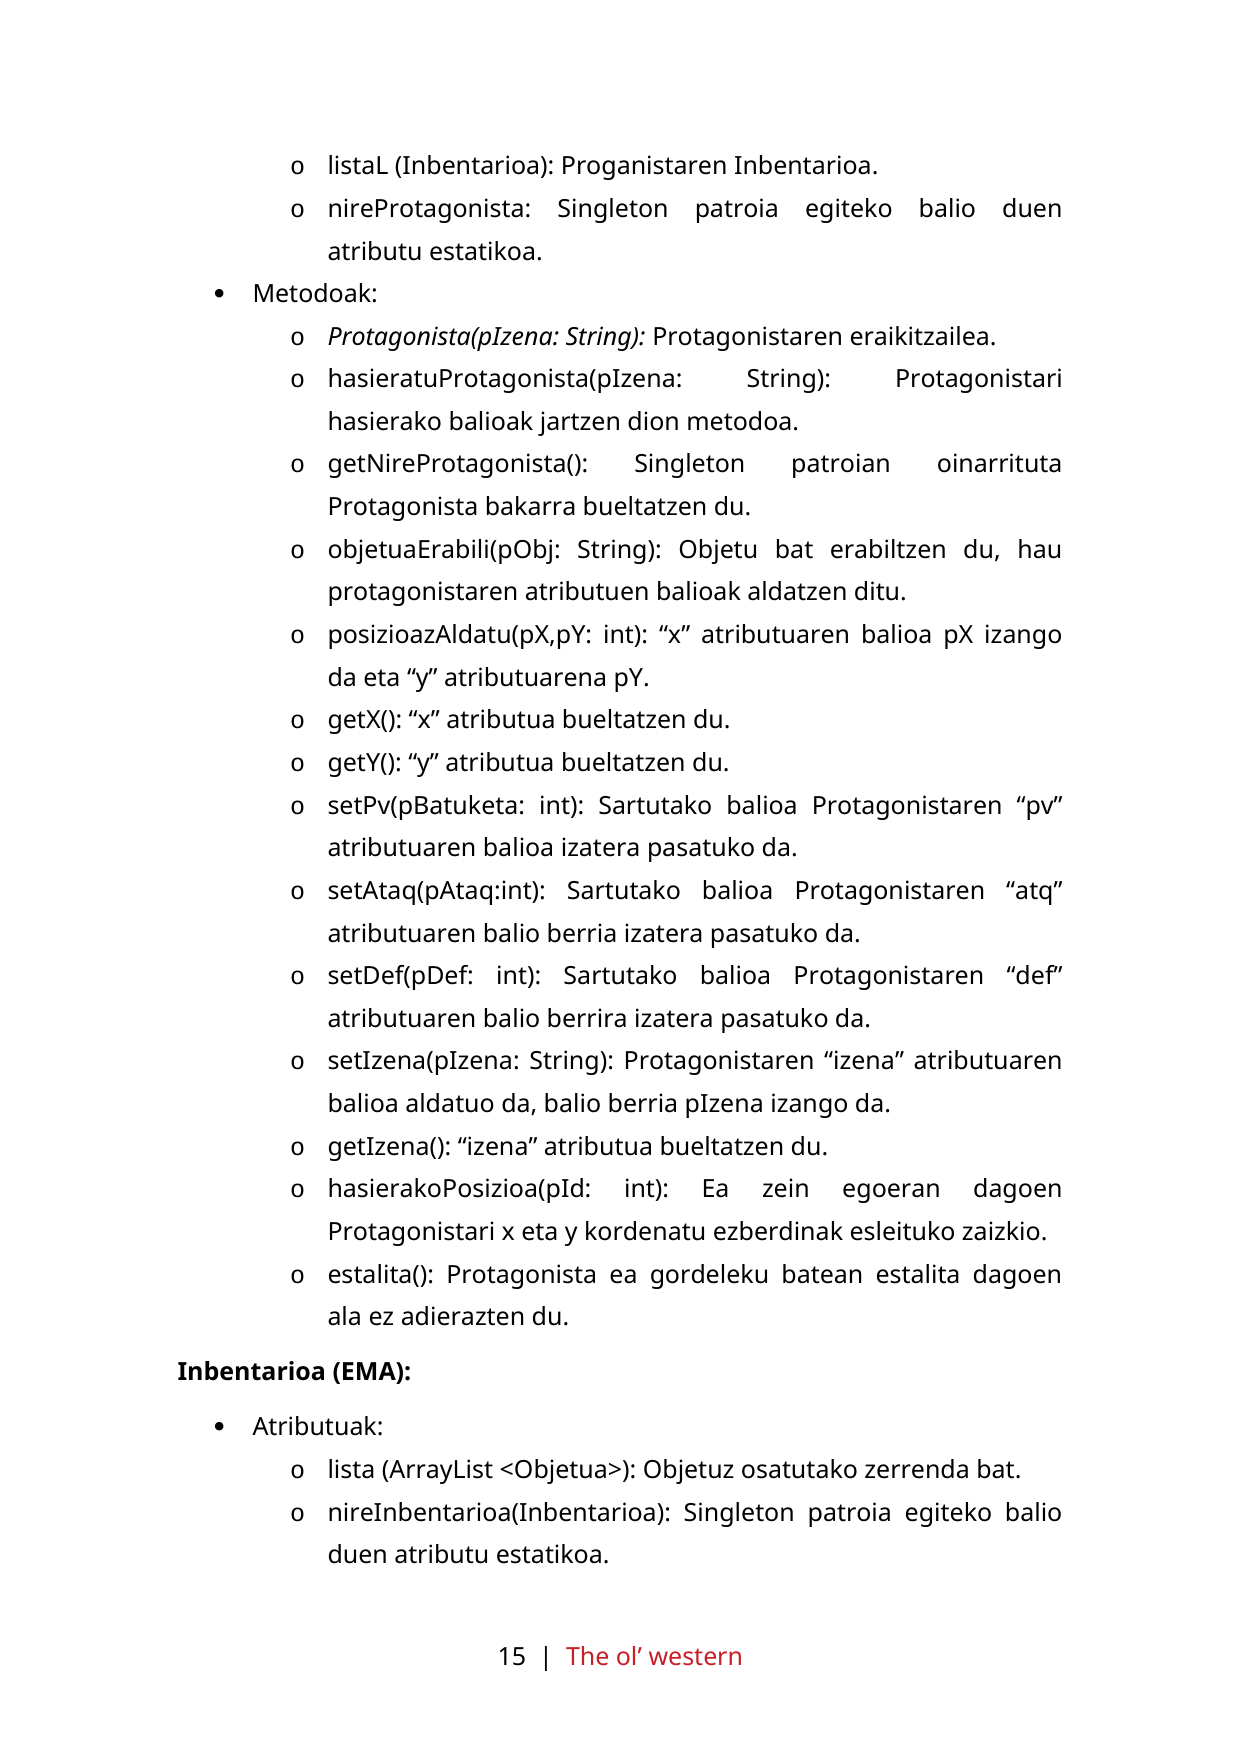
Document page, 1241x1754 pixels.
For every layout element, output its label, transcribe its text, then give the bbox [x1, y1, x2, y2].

list setDef(pDef: int): Sartutako balioa Protagonistaren “def” atributuaren balio berrira izatera pasatuko da. [290, 958, 1063, 1034]
list objetuaErabili(pObj: String): Objetu bat erabiltzen du, hau protagonistaren atributuen balioak aldatzen ditu. [290, 531, 1063, 608]
list getY(): “y” atributua bueltatzen du. [290, 744, 1063, 779]
list getX(): “x” atributua bueltatzen du. [290, 702, 1063, 736]
list getNireProtagonista(): Singleton patroian oinarrituta Protagonista bakarra bueltatzen du. [290, 446, 1063, 523]
list Atributuak: [215, 1409, 1063, 1443]
list getIzena(): “izena” atributua bueltatzen du. [290, 1128, 1063, 1162]
list nireInbentarioa(Inbentarioa): Singleton patroia egiteko balio duen atributu estatikoa. [290, 1494, 1063, 1571]
list setPv(pBatuketa: int): Sartutako balioa Protagonistaren “pv” atributuaren balioa izatera pasatuko da. [290, 787, 1063, 864]
list lista (ArrayList <Objetua>): Objetuz osatutako zerrenda bat. [290, 1451, 1063, 1486]
list Protagonista(pIzena: String): Protagonistaren eraikitzailea. [290, 318, 1063, 352]
list setIzena(pIzena: String): Protagonistaren “izena” atributuaren balioa aldatuo da, balio berria pIzena izango da. [290, 1043, 1063, 1120]
list estalita(): Protagonista ea gordeleku batean estalita dagoen ala ez adierazten du. [290, 1256, 1063, 1333]
list setAtaq(pAtaq:int): Sartutako balioa Protagonistaren “atq” atributuaren balio berria izatera pasatuko da. [290, 873, 1063, 949]
list posizioazAldatu(pX,pY: int): “x” atributuaren balioa pX izango da eta “y” atributuarena pY. [290, 617, 1063, 693]
list hasierakoPosizioa(pId: int): Ea zein egoeran dagoen Protagonistari x eta y kordenatu ezberdinak esleituko zaizkio. [290, 1171, 1063, 1248]
text Inbentarioa (EMA): [177, 1354, 1063, 1388]
list listaL (Inbentarioa): Proganistaren Inbentarioa. [290, 148, 1063, 182]
list hasieratuProtagonista(pIzena: String): Protagonistari hasierako balioak jartzen dion metodoa. [290, 361, 1063, 438]
list nireProtagonista: Singleton patroia egiteko balio duen atributu estatikoa. [290, 190, 1063, 267]
list Metodoak: [215, 276, 1063, 310]
